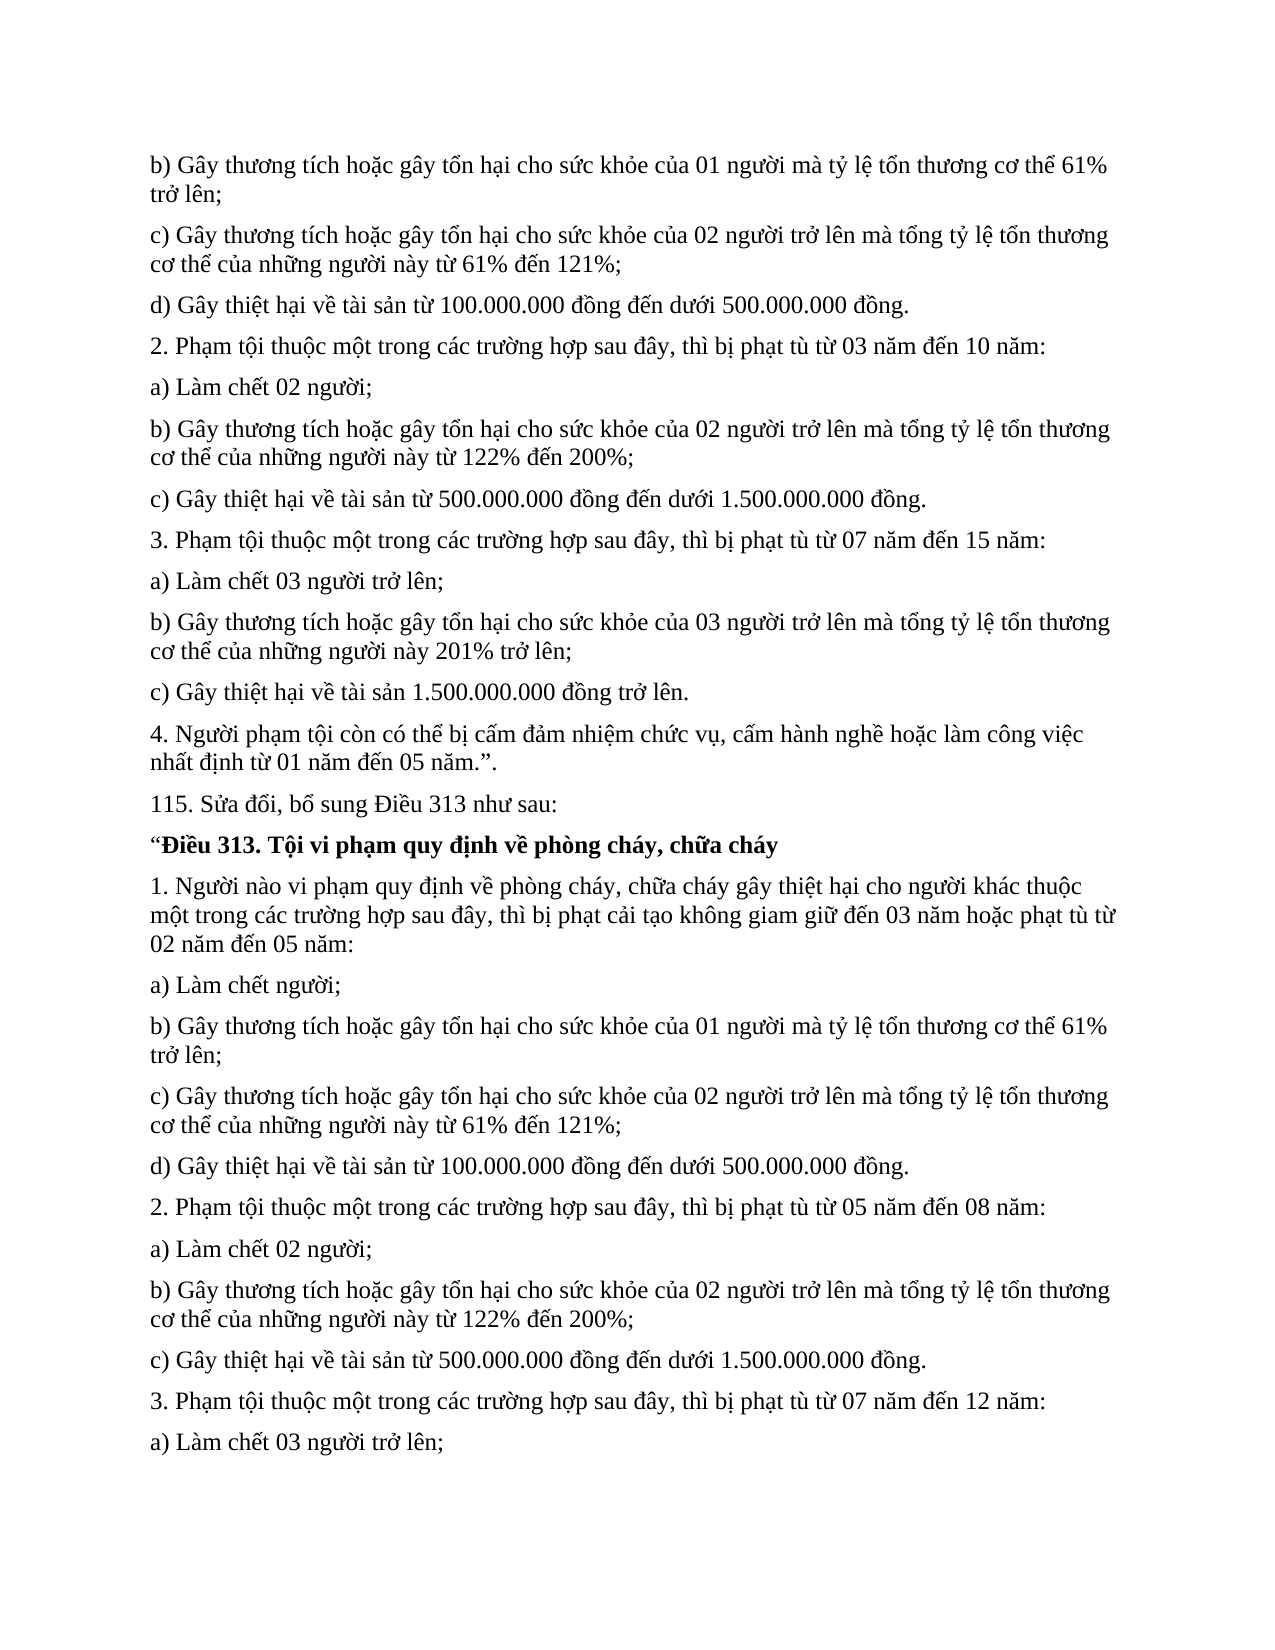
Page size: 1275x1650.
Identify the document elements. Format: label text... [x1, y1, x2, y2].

text 115. Sửa đổi, bổ sung Điều 313 như sau: [150, 789, 1125, 817]
text a) Làm chết 02 người; [150, 372, 1125, 401]
text b) Gây thương tích hoặc gây tổn hại cho sức khỏe của 03 người trở lên mà tổng tỷ lệ tổn thương cơ thể của những người này 201% trở lên; [150, 607, 1125, 665]
text c) Gây thiệt hại về tài sản 1.500.000.000 đồng trở lên. [150, 677, 1125, 706]
text b) Gây thương tích hoặc gây tổn hại cho sức khỏe của 02 người trở lên mà tổng tỷ lệ tổn thương cơ thể của những người này từ 122% đến 200%; [150, 1275, 1125, 1332]
text “Điều 313. Tội vi phạm quy định về phòng cháy, chữa cháy [150, 830, 1125, 859]
text d) Gây thiệt hại về tài sản từ 100.000.000 đồng đến dưới 500.000.000 đồng. [150, 290, 1125, 319]
text 2. Phạm tội thuộc một trong các trường hợp sau đây, thì bị phạt tù từ 03 năm đến 10 năm: [150, 331, 1125, 360]
text b) Gây thương tích hoặc gây tổn hại cho sức khỏe của 02 người trở lên mà tổng tỷ lệ tổn thương cơ thể của những người này từ 122% đến 200%; [150, 414, 1125, 471]
text a) Làm chết 02 người; [150, 1234, 1125, 1262]
text 3. Phạm tội thuộc một trong các trường hợp sau đây, thì bị phạt tù từ 07 năm đến 12 năm: [150, 1386, 1125, 1415]
text 2. Phạm tội thuộc một trong các trường hợp sau đây, thì bị phạt tù từ 05 năm đến 08 năm: [150, 1192, 1125, 1221]
text 4. Người phạm tội còn có thể bị cấm đảm nhiệm chức vụ, cấm hành nghề hoặc làm công việc nhất định từ 01 năm đến 05 năm.”. [150, 719, 1125, 776]
text a) Làm chết người; [150, 970, 1125, 999]
text c) Gây thương tích hoặc gây tổn hại cho sức khỏe của 02 người trở lên mà tổng tỷ lệ tổn thương cơ thể của những người này từ 61% đến 121%; [150, 1081, 1125, 1139]
text a) Làm chết 03 người trở lên; [150, 1427, 1125, 1456]
text 1. Người nào vi phạm quy định về phòng cháy, chữa cháy gây thiệt hại cho người khác thuộc một trong các trường hợp sau đây, thì bị phạt cải tạo không giam giữ đến 03 năm hoặc phạt tù từ 02 năm đến 05 năm: [150, 871, 1125, 957]
text c) Gây thiệt hại về tài sản từ 500.000.000 đồng đến dưới 1.500.000.000 đồng. [150, 1345, 1125, 1374]
text 3. Phạm tội thuộc một trong các trường hợp sau đây, thì bị phạt tù từ 07 năm đến 15 năm: [150, 525, 1125, 554]
text b) Gây thương tích hoặc gây tổn hại cho sức khỏe của 01 người mà tỷ lệ tổn thương cơ thể 61% trở lên; [150, 1011, 1125, 1069]
text b) Gây thương tích hoặc gây tổn hại cho sức khỏe của 01 người mà tỷ lệ tổn thương cơ thể 61% trở lên; [150, 150, 1125, 207]
text d) Gây thiệt hại về tài sản từ 100.000.000 đồng đến dưới 500.000.000 đồng. [150, 1151, 1125, 1180]
text c) Gây thương tích hoặc gây tổn hại cho sức khỏe của 02 người trở lên mà tổng tỷ lệ tổn thương cơ thể của những người này từ 61% đến 121%; [150, 220, 1125, 277]
text c) Gây thiệt hại về tài sản từ 500.000.000 đồng đến dưới 1.500.000.000 đồng. [150, 484, 1125, 512]
text a) Làm chết 03 người trở lên; [150, 566, 1125, 595]
